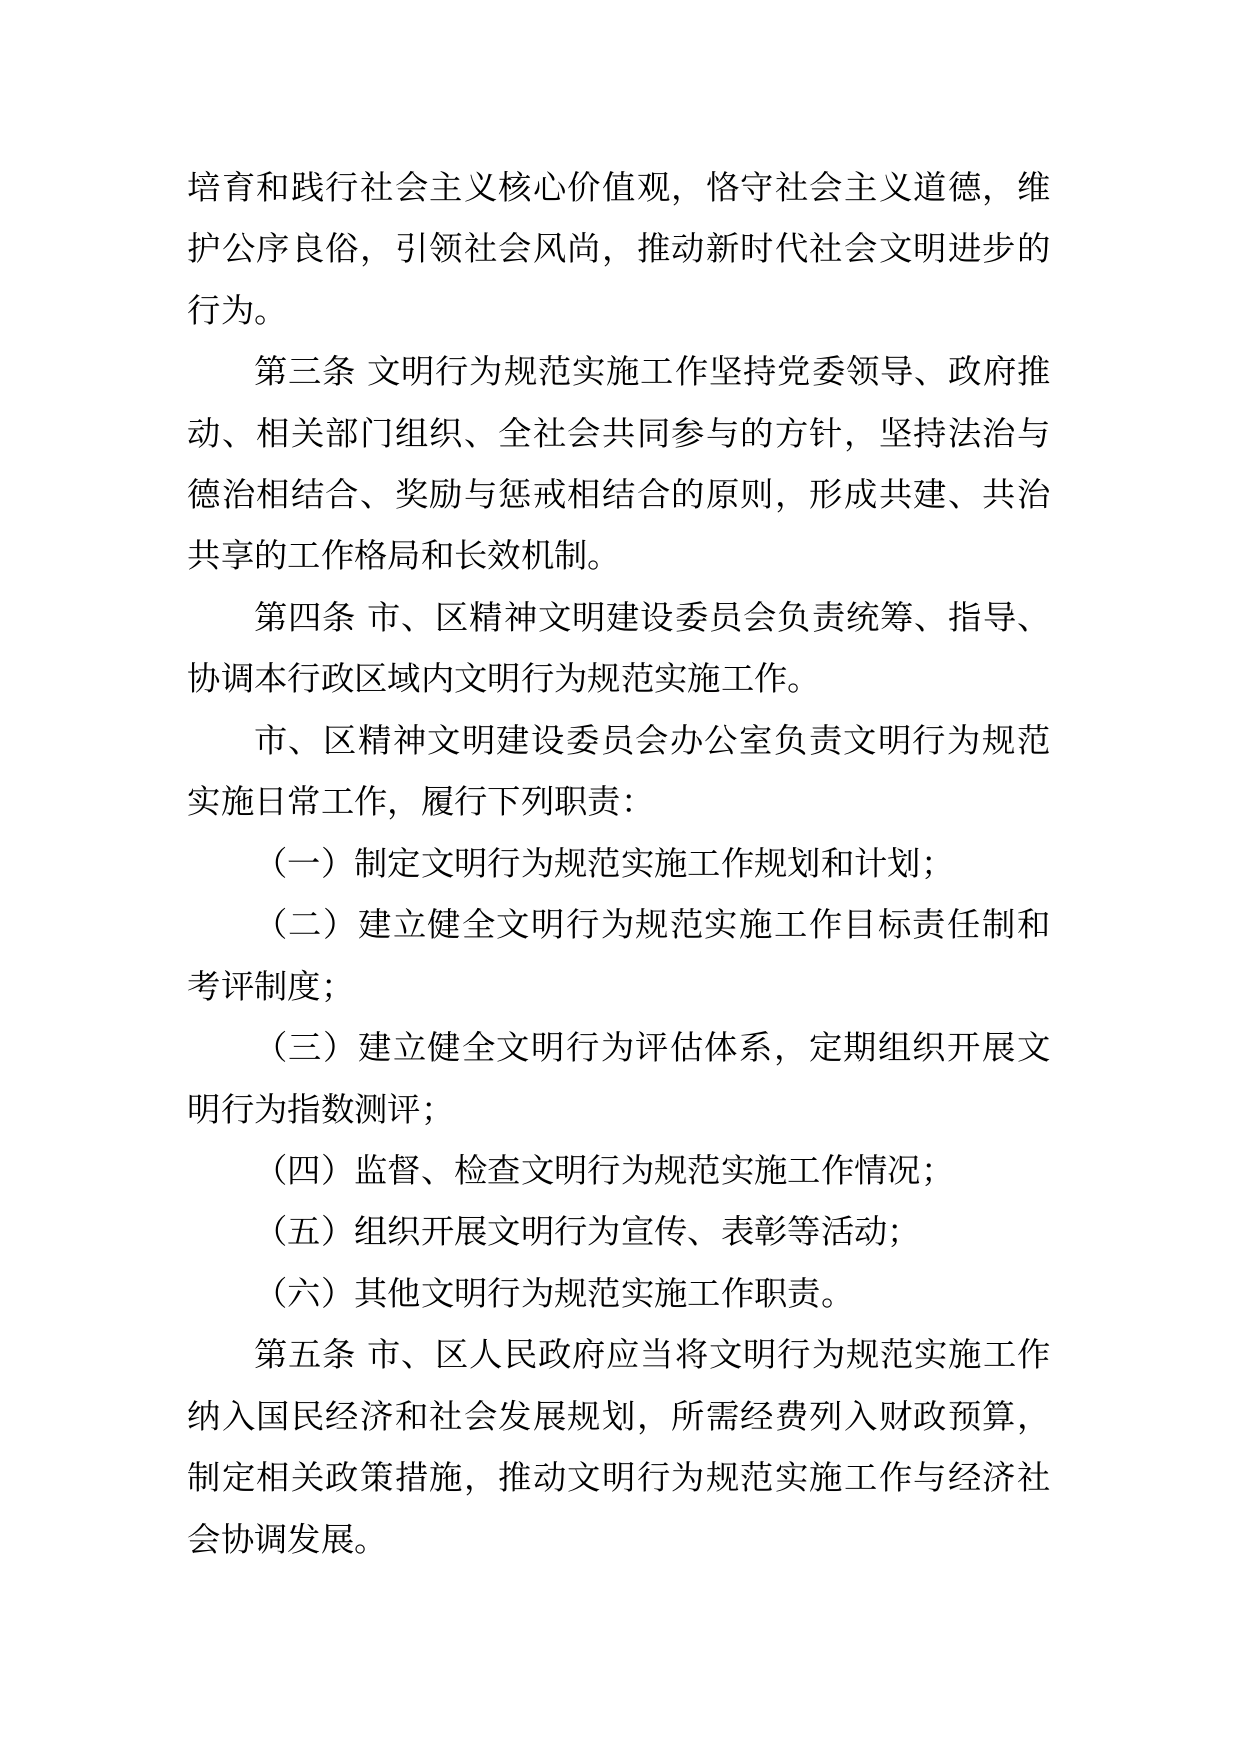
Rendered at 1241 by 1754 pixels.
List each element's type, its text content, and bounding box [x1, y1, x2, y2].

text （六）其他文明行为规范实施工作职责。 [187, 1256, 1053, 1318]
text （一）制定文明行为规范实施工作规划和计划； [187, 826, 1053, 887]
text （四）监督、检查文明行为规范实施工作情况； [187, 1133, 1053, 1195]
text （三）建立健全文明行为评估体系，定期组织开展文明行为指数测评； [187, 1010, 1053, 1133]
text 市、区精神文明建设委员会办公室负责文明行为规范实施日常工作，履行下列职责： [187, 703, 1053, 826]
text （五）组织开展文明行为宣传、表彰等活动； [187, 1195, 1053, 1256]
text （二）建立健全文明行为规范实施工作目标责任制和考评制度； [187, 887, 1053, 1010]
text 第四条 市、区精神文明建设委员会负责统筹、指导、协调本行政区域内文明行为规范实施工作。 [187, 580, 1053, 703]
text 第五条 市、区人民政府应当将文明行为规范实施工作纳入国民经济和社会发展规划，所需经费列入财政预算，制定相关政策措施，推动文明行为规范实施工作与经济社会协调发展。 [187, 1318, 1053, 1563]
text 第三条 文明行为规范实施工作坚持党委领导、政府推动、相关部门组织、全社会共同参与的方针，坚持法治与德治相结合、奖励与惩戒相结合的原则，形成共建、共治、共享的工作格局和长效机制。 [187, 334, 1053, 580]
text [187, 150, 1053, 334]
